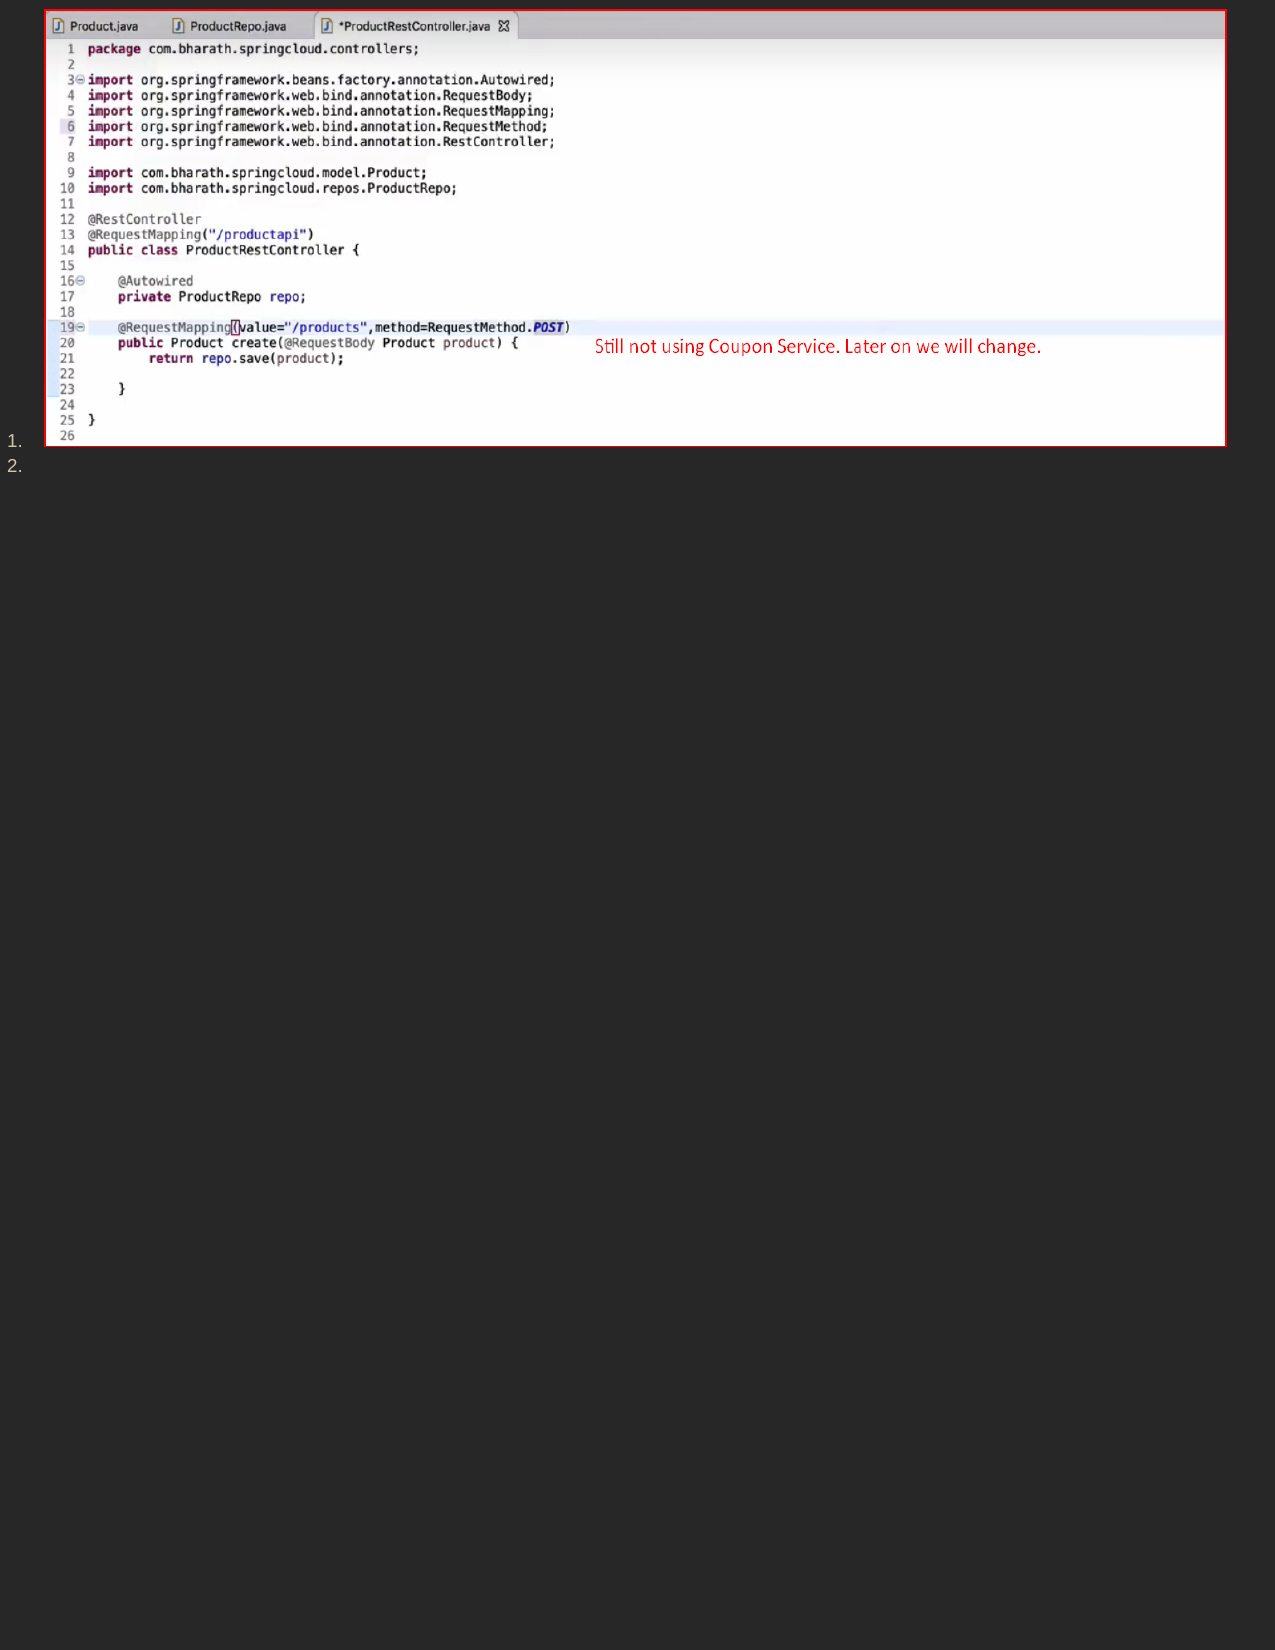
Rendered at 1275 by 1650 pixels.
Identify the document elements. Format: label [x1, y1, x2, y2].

picture [46, 11, 1225, 446]
